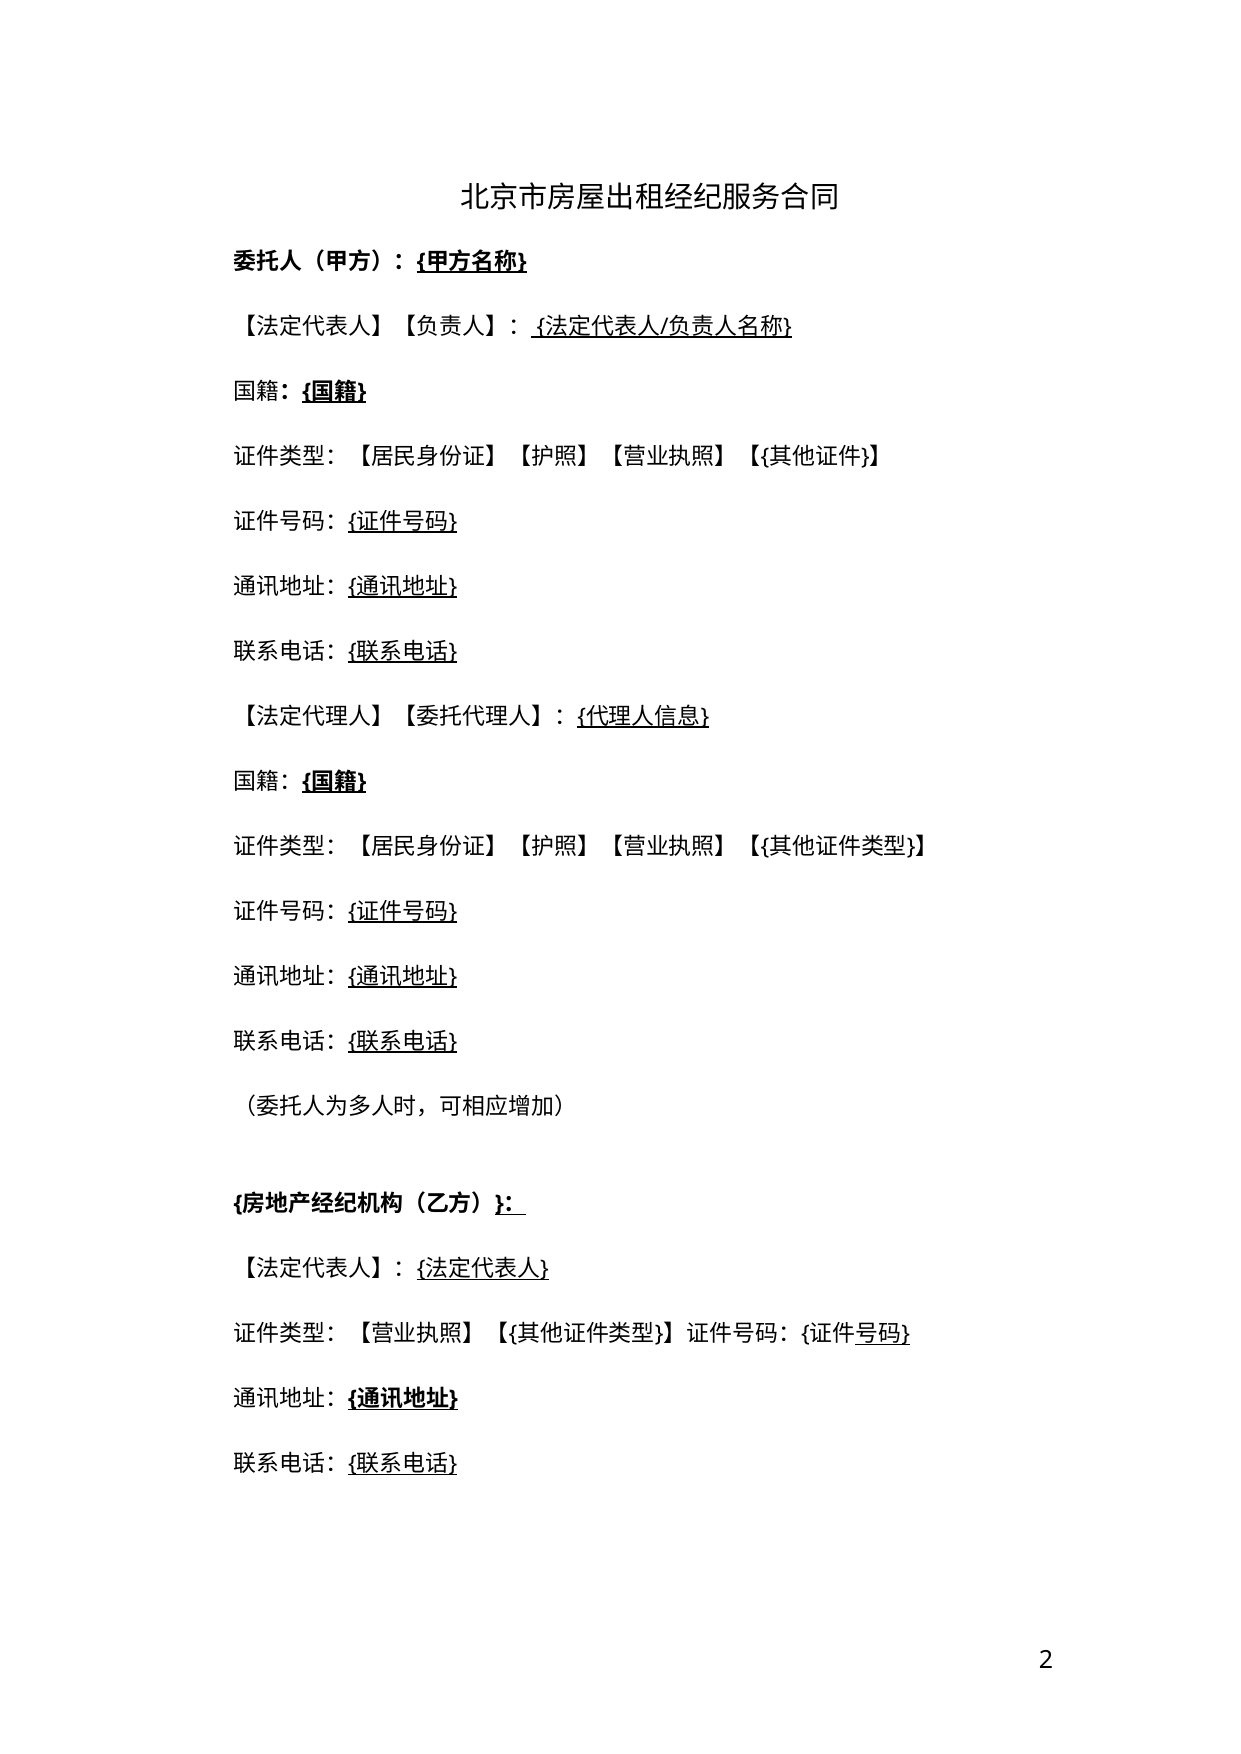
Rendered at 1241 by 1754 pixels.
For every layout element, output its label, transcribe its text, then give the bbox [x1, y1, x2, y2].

text 通讯地址：{通讯地址} [187, 1364, 1053, 1429]
text 北京市房屋出租经纪服务合同 [187, 162, 1053, 227]
text 【法定代理人】【委托代理人】：{代理人信息} [187, 682, 1053, 747]
text 证件类型：【居民身份证】【护照】【营业执照】【{其他证件}】 [187, 422, 1053, 487]
text 联系电话：{联系电话} [187, 617, 1053, 682]
text 证件号码：{证件号码} [187, 877, 1053, 942]
text 联系电话：{联系电话} [187, 1007, 1053, 1072]
text 国籍：{国籍} [187, 357, 1053, 422]
text 【法定代表人】【负责人】： {法定代表人/负责人名称} [187, 292, 1053, 357]
text 证件号码：{证件号码} [187, 487, 1053, 552]
text 委托人（甲方）：{甲方名称} [187, 227, 1053, 292]
text 通讯地址：{通讯地址} [187, 552, 1053, 617]
text 联系电话：{联系电话} [187, 1429, 1053, 1494]
text 证件类型：【营业执照】【{其他证件类型}】证件号码：{证件号码} [187, 1299, 1053, 1364]
text 通讯地址：{通讯地址} [187, 942, 1053, 1007]
text 【法定代表人】：{法定代表人} [187, 1234, 1053, 1299]
text 国籍：{国籍} [187, 747, 1053, 812]
text 证件类型：【居民身份证】【护照】【营业执照】【{其他证件类型}】 [187, 812, 1053, 877]
text {房地产经纪机构（乙方）}： [187, 1169, 1053, 1234]
text （委托人为多人时，可相应增加） [187, 1072, 1053, 1137]
